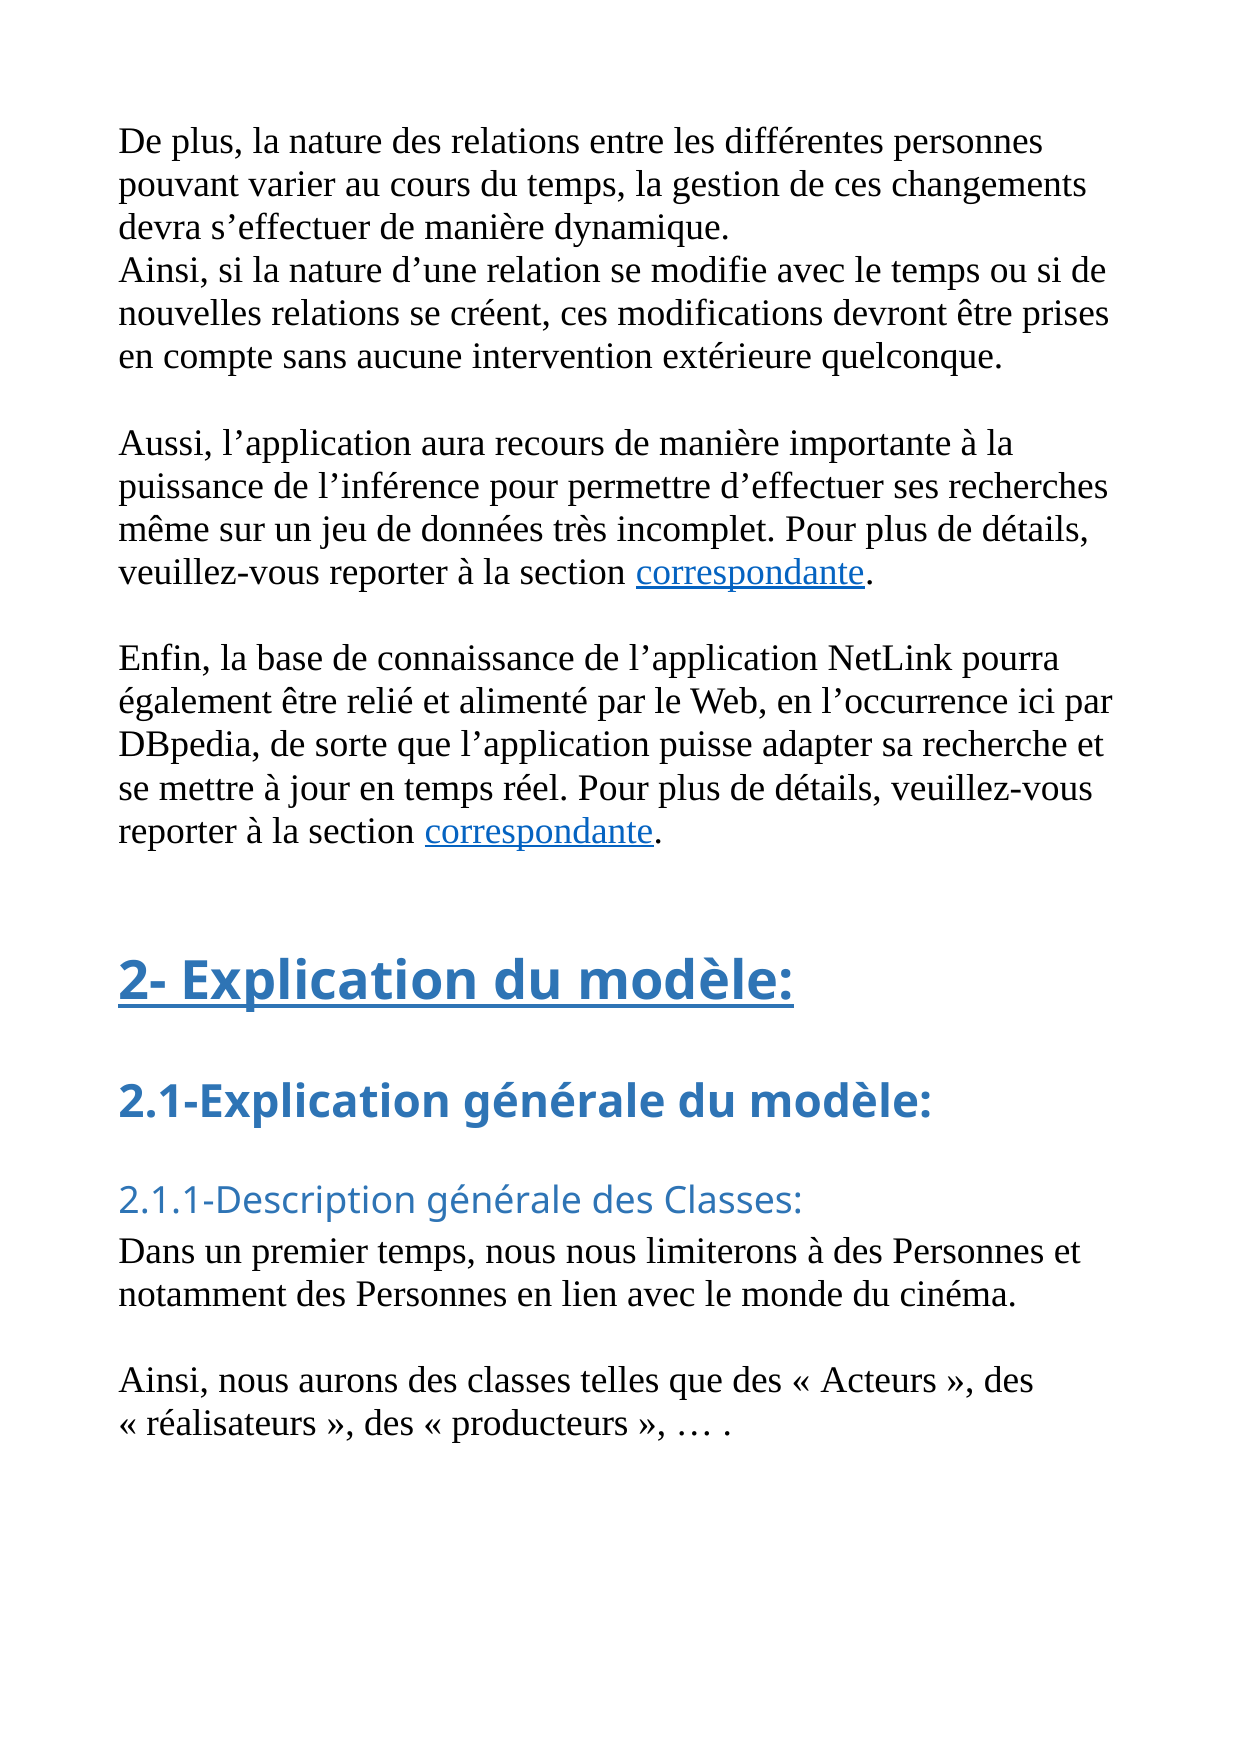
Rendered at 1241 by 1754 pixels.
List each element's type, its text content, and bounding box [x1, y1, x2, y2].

text De plus, la nature des relations entre les différentes personnes pouvant varier au cours du temps, la gestion de ces changements devra s’effectuer de manière dynamique. [118, 118, 1122, 247]
text Dans un premier temps, nous nous limiterons à des Personnes et notamment des Personnes en lien avec le monde du cinéma. [118, 1228, 1122, 1314]
subtitle 2.1-Explication générale du modèle: [118, 1068, 1122, 1131]
text Ainsi, nous aurons des classes telles que des « Acteurs », des « réalisateurs », des « producteurs », … . [118, 1358, 1122, 1444]
text Enfin, la base de connaissance de l’application NetLink pourra également être relié et alimenté par le Web, en l’occurrence ici par DBpedia, de sorte que l’application puisse adapter sa recherche et se mettre à jour en temps réel. Pour plus de détails, veuillez-vous reporter à la section correspondante. [118, 636, 1122, 851]
text Ainsi, si la nature d’une relation se modifie avec le temps ou si de nouvelles relations se créent, ces modifications devront être prises en compte sans aucune intervention extérieure quelconque. [118, 247, 1122, 377]
subtitle 2.1.1-Description générale des Classes: [118, 1173, 1122, 1224]
text Aussi, l’application aura recours de manière importante à la puissance de l’inférence pour permettre d’effectuer ses recherches même sur un jeu de données très incomplet. Pour plus de détails, veuillez-vous reporter à la section correspondante. [118, 420, 1122, 592]
subtitle 2- Explication du modèle: [118, 942, 1122, 1015]
